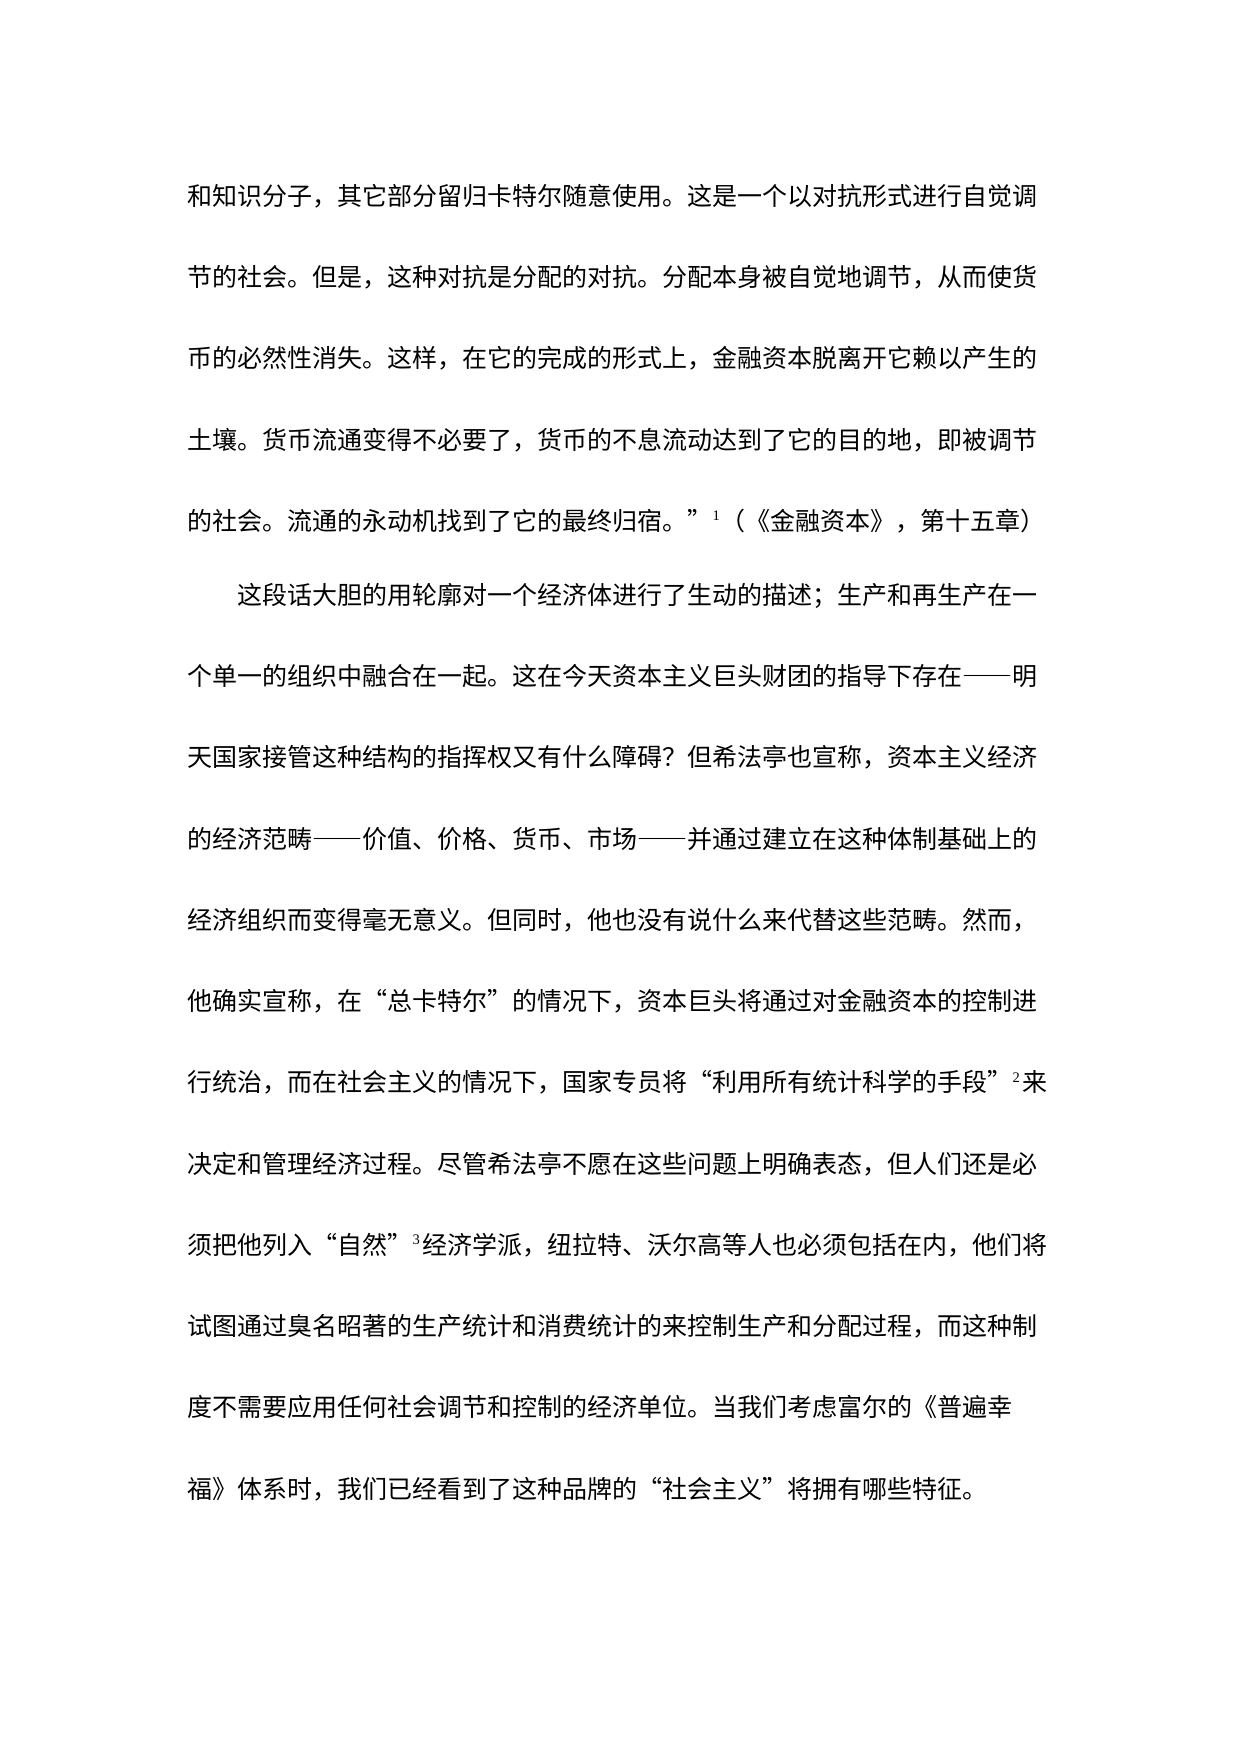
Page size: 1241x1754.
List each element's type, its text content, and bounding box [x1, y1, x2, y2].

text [187, 162, 1053, 552]
text 这段话大胆的用轮廓对一个经济体进行了生动的描述；生产和再生产在一个单一的组织中融合在一起。这在今天资本主义巨头财团的指导下存在——明天国家接管这种结构的指挥权又有什么障碍？但希法亭也宣称，资本主义经济的经济范畴——价值、价格、货币、市场——并通过建立在这种体制基础上的经济组织而变得毫无意义。但同时，他也没有说什么来代替这些范畴。然而，他确实宣称，在“总卡特尔”的情况下，资本巨头将通过对金融资本的控制进行统治，而在社会主义的情况下，国家专员将“利用所有统计科学的手段”2来决定和管理经济过程。尽管希法亭不愿在这些问题上明确表态，但人们还是必须把他列入“自然”3经济学派，纽拉特、沃尔高等人也必须包括在内，他们将试图通过臭名昭著的生产统计和消费统计的来控制生产和分配过程，而这种制度不需要应用任何社会调节和控制的经济单位。当我们考虑富尔的《普遍幸福》体系时，我们已经看到了这种品牌的“社会主义”将拥有哪些特征。 [187, 561, 1053, 1520]
